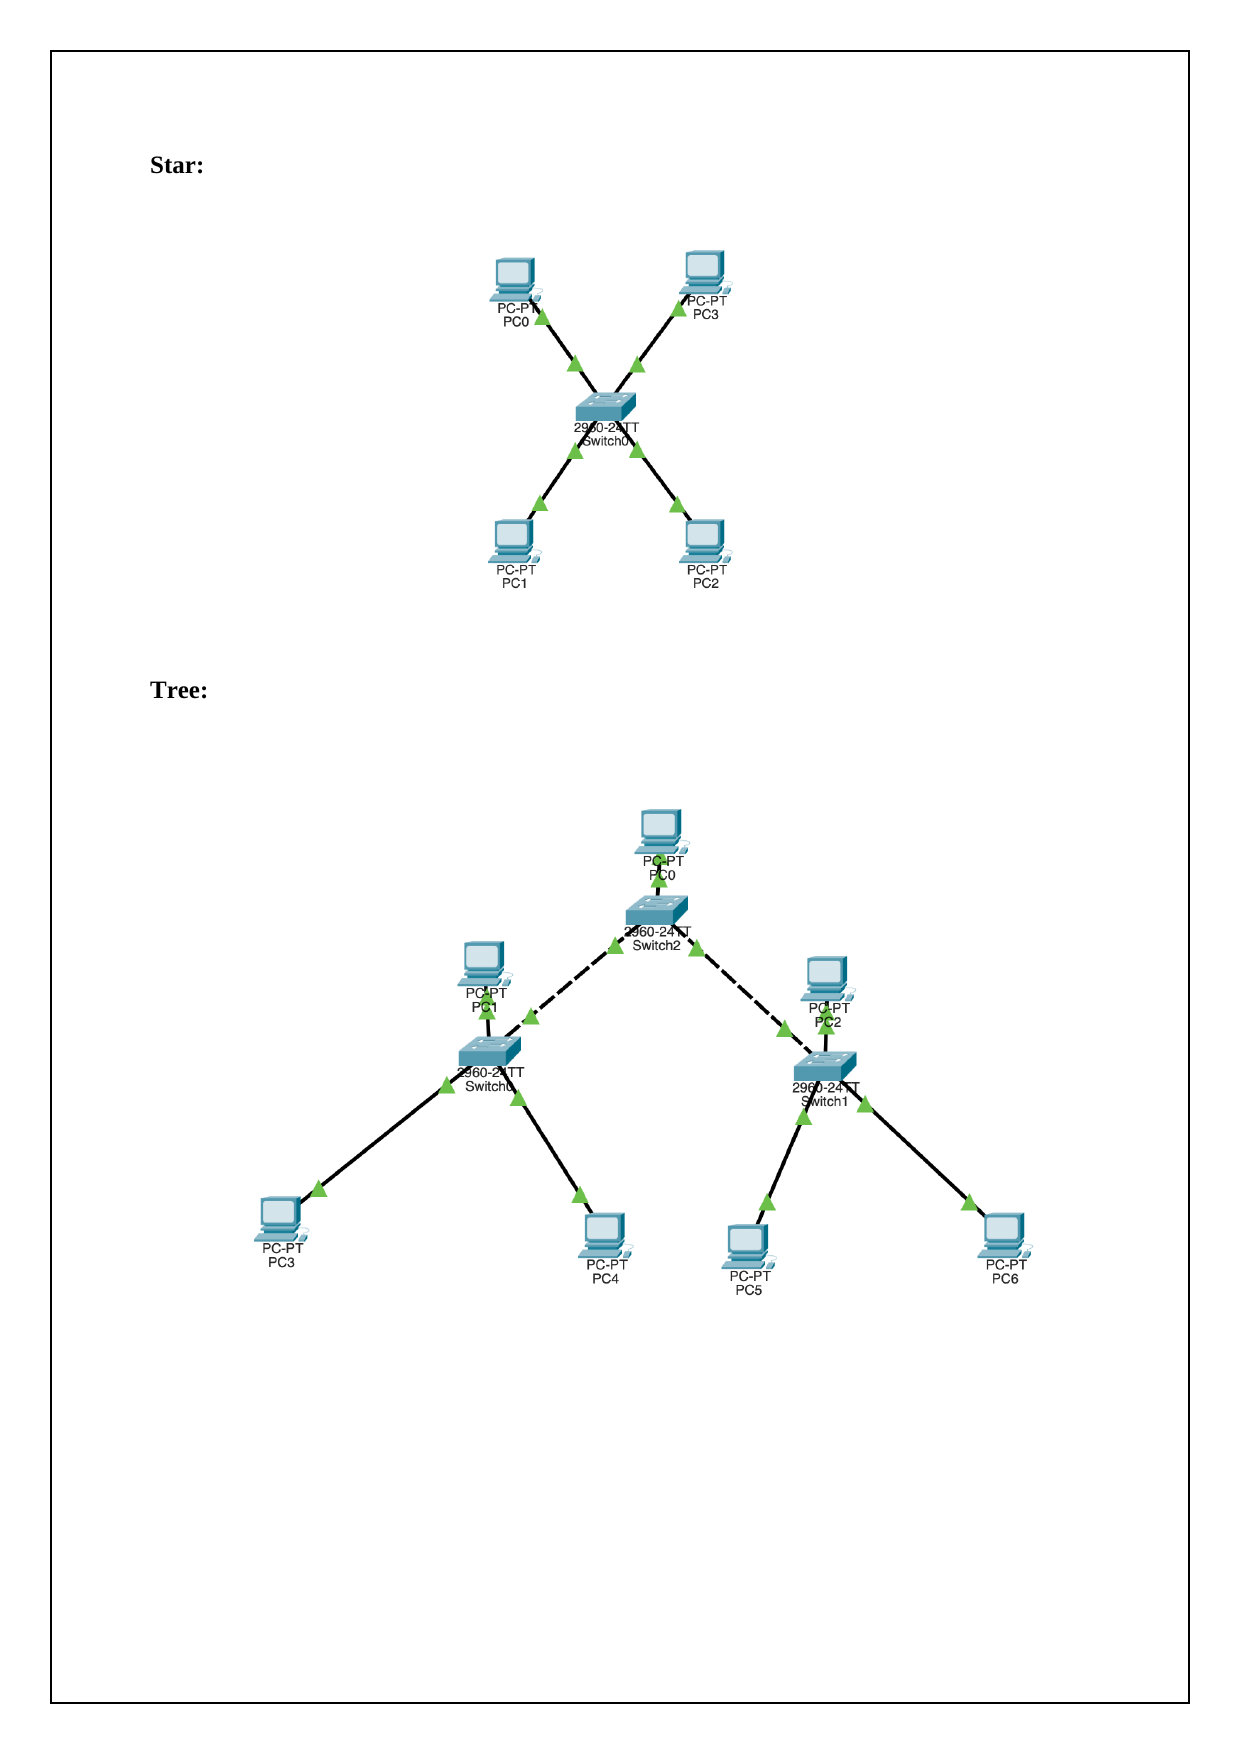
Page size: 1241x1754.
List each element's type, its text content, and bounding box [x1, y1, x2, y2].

text Star: [150, 150, 1090, 179]
picture [150, 761, 1091, 1336]
picture [463, 236, 778, 618]
text Tree: [150, 675, 1090, 703]
